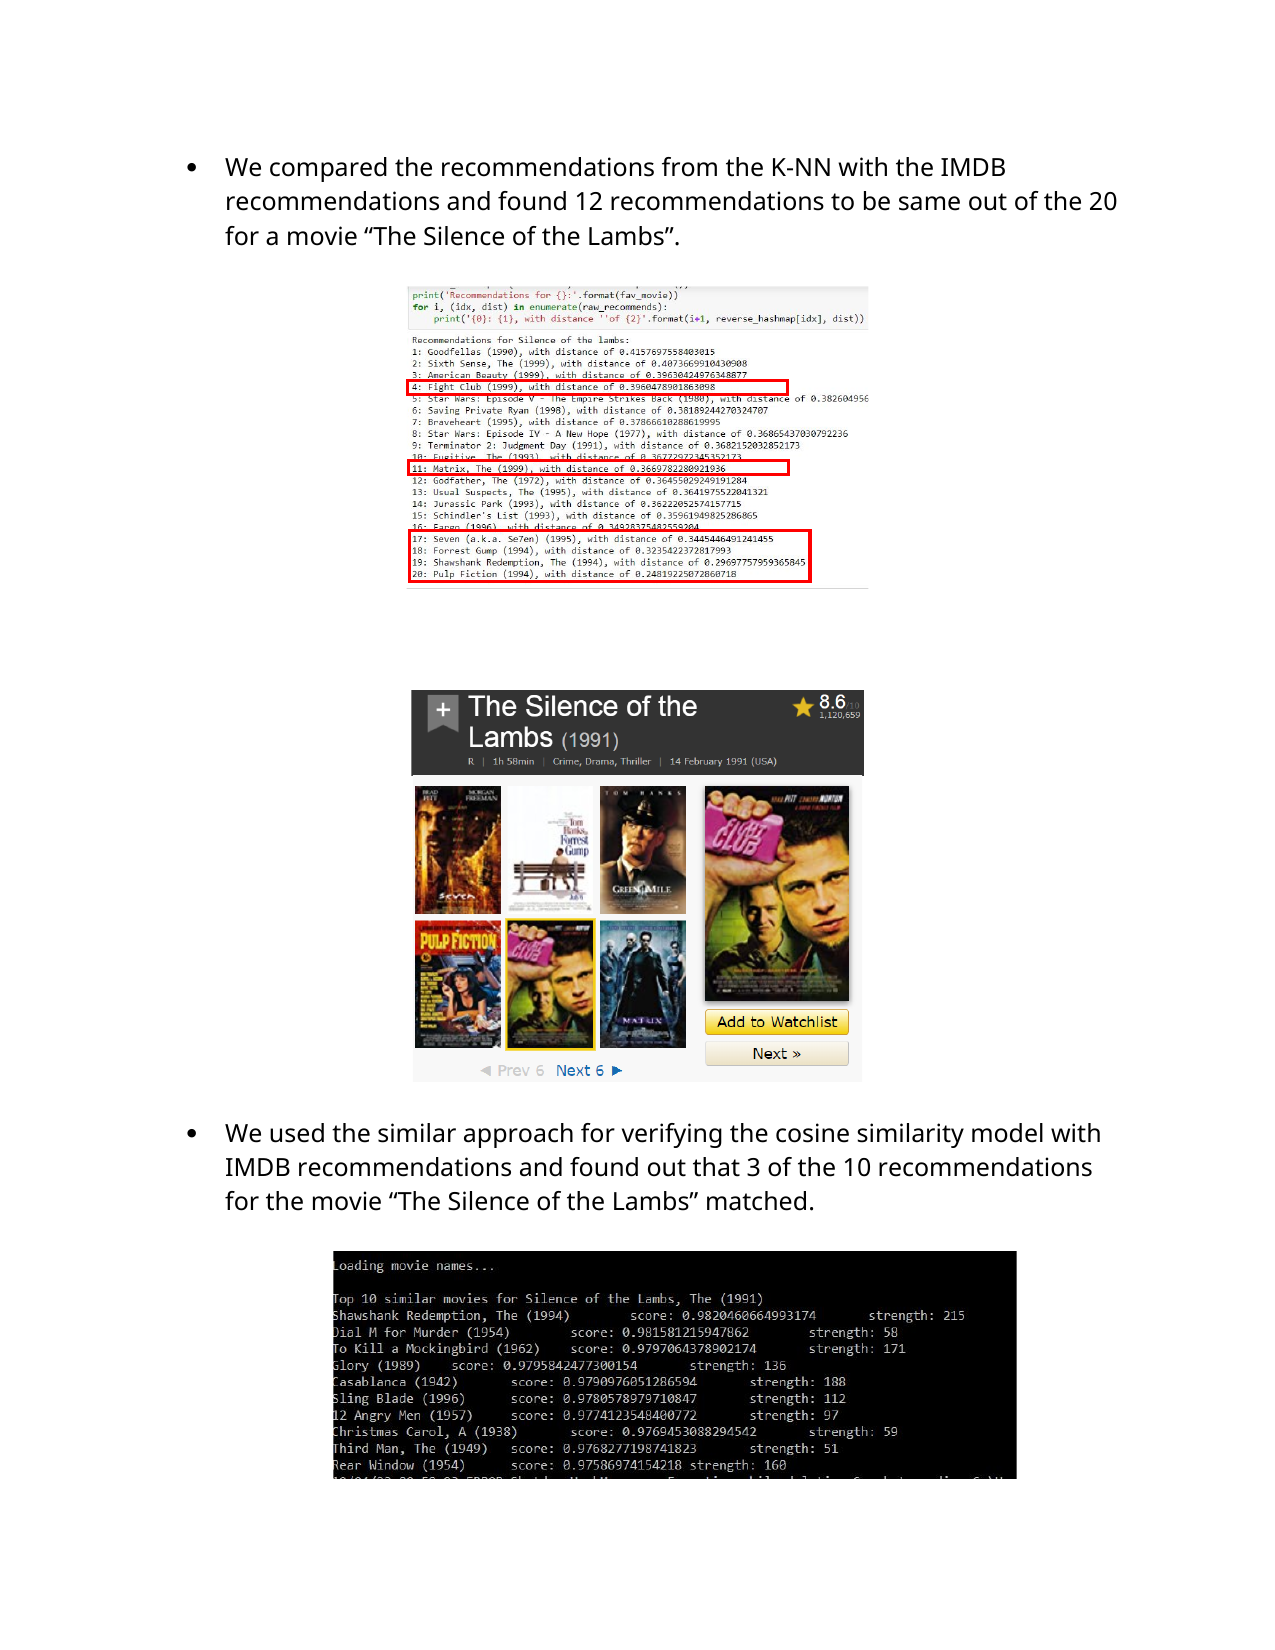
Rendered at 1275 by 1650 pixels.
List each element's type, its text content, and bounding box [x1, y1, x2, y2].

picture [409, 382, 786, 393]
picture [411, 690, 864, 1082]
list We used the similar approach for verifying the cosine similarity model with IMDB recommendations and found out that 3 of the 10 recommendations for the movie “The Silence of the Lambs” matched. [187, 1115, 1125, 1217]
picture [406, 286, 869, 589]
picture [333, 1251, 1017, 1479]
list We compared the recommendations from the K-NN with the IMDB recommendations and found 12 recommendations to be same out of the 20 for a movie “The Silence of the Lambs”. [187, 150, 1125, 252]
